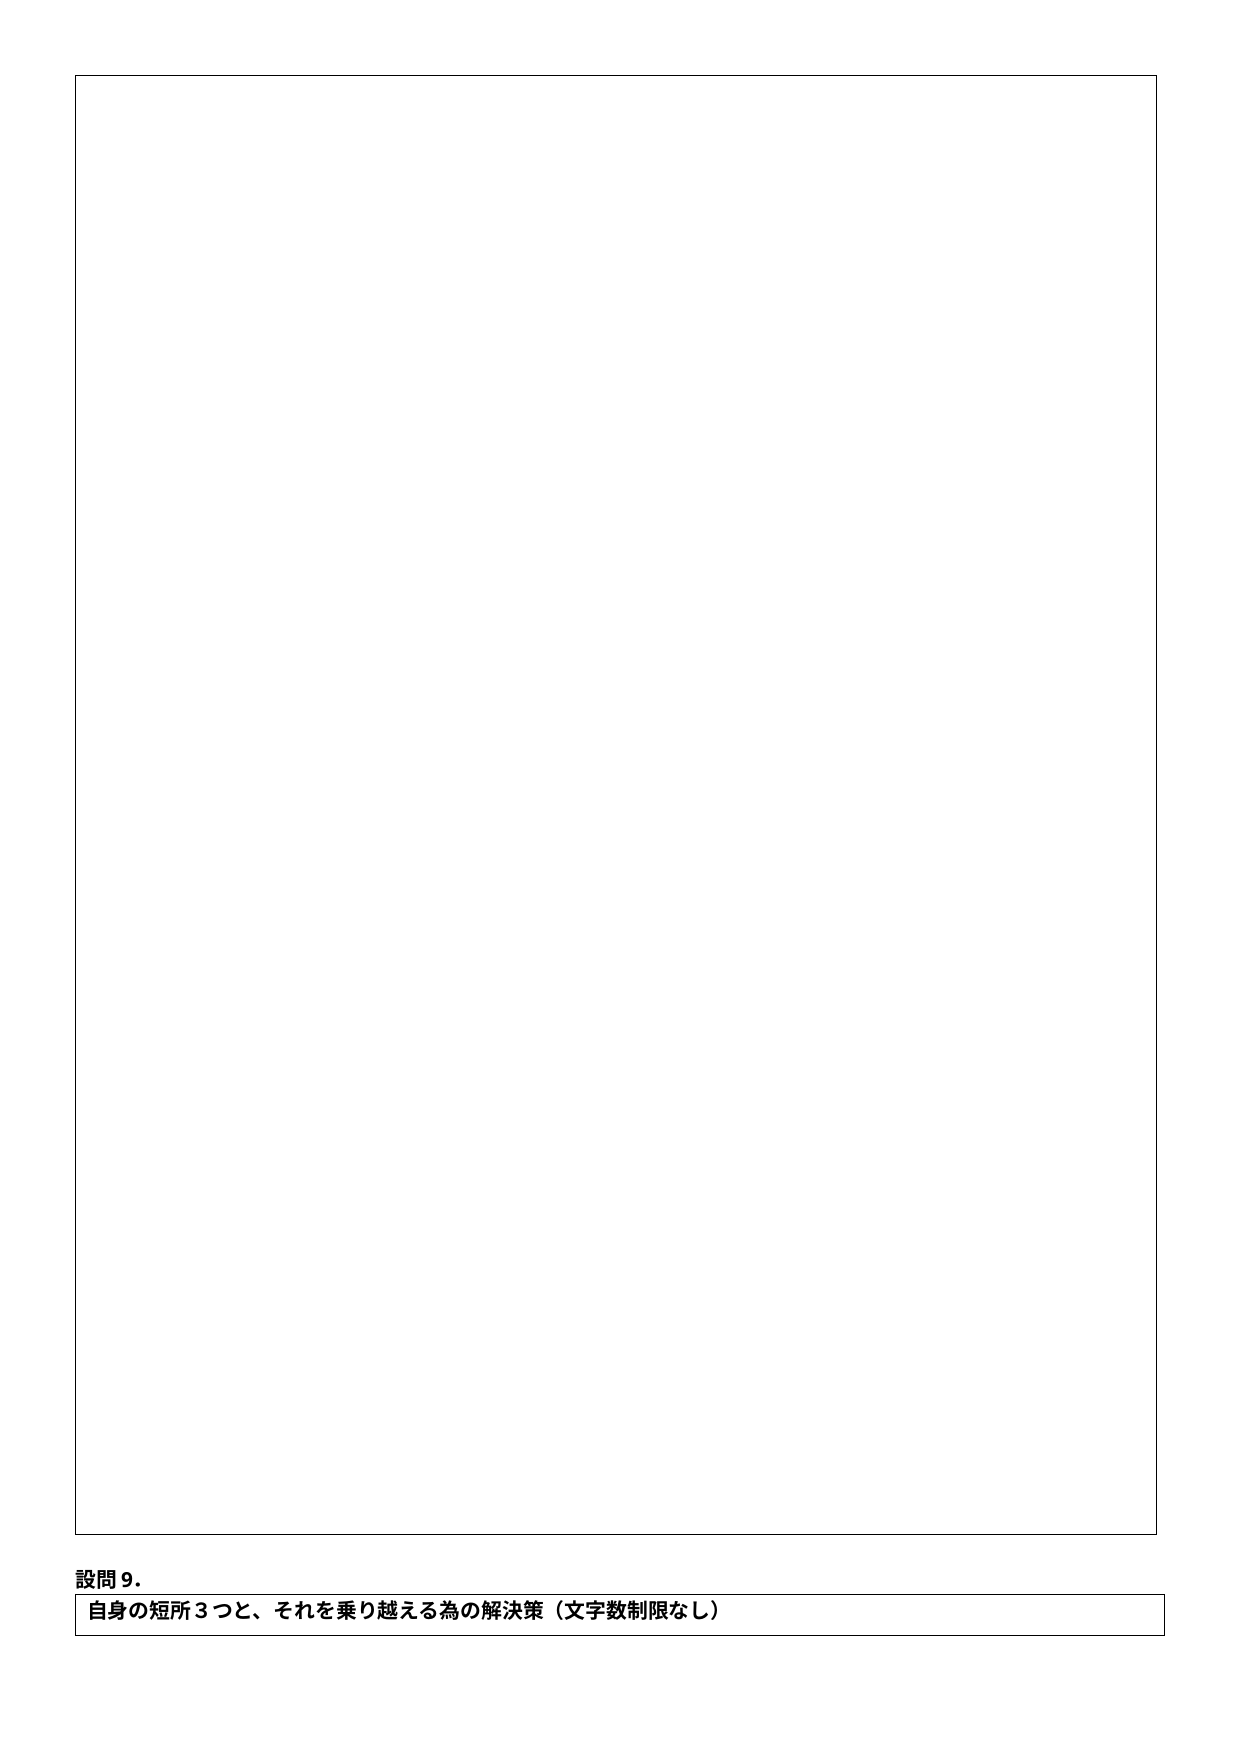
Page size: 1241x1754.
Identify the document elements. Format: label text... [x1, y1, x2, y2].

table_cell [76, 76, 1156, 1534]
table_header 自身の短所３つと、それを乗り越える為の解決策（文字数制限なし） [76, 1595, 1164, 1635]
text 設問9． [75, 1563, 1165, 1594]
